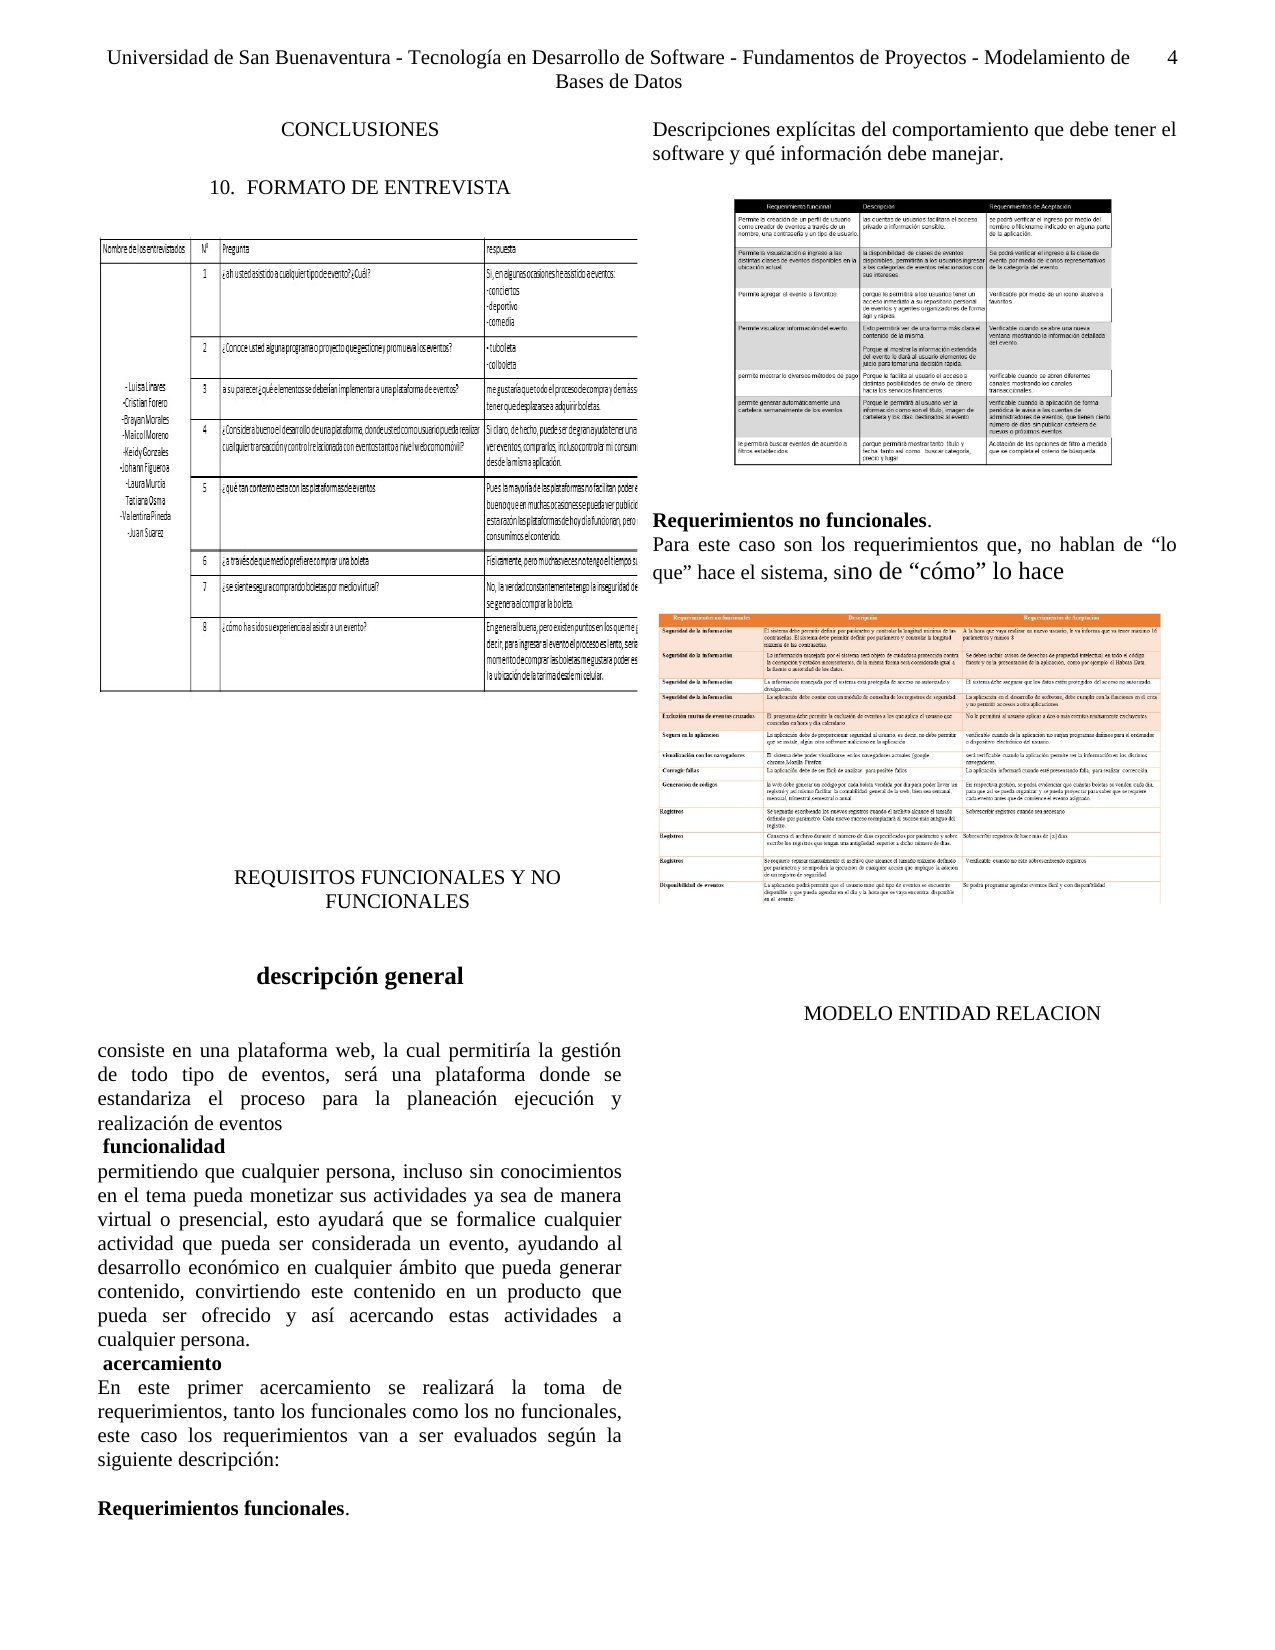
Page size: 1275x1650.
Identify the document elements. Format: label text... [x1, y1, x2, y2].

text descripción general [97, 961, 622, 990]
text consiste en una plataforma web, la cual permitiría la gestión de todo tipo de eventos, será una plataforma donde se estandariza el proceso para la planeación ejecución y realización de eventos [97, 1038, 622, 1134]
list REQUISITOS FUNCIONALES Y NO FUNCIONALES [172, 865, 622, 913]
text En este primer acercamiento se realizará la toma de requerimientos, tanto los funcionales como los no funcionales, este caso los requerimientos van a ser evaluados según la siguiente descripción: [97, 1375, 622, 1471]
text funcionalidad [97, 1134, 622, 1158]
text acercamiento [97, 1351, 622, 1375]
subtitle FORMATO DE ENTREVISTA [97, 174, 622, 199]
picture [652, 189, 1176, 485]
text Requerimientos no funcionales. [652, 508, 1177, 532]
text permitiendo que cualquier persona, incluso sin conocimientos en el tema pueda monetizar sus actividades ya sea de manera virtual o presencial, esto ayudará que se formalice cualquier actividad que pueda ser considerada un evento, ayudando al desarrollo económico en cualquier ámbito que pueda generar contenido, convirtiendo este contenido en un producto que pueda ser ofrecido y así acercando estas actividades a cualquier persona. [97, 1158, 622, 1351]
subtitle CONCLUSIONES [97, 117, 622, 141]
picture [652, 609, 1176, 904]
text Para este caso son los requerimientos que, no hablan de “lo que” hace el sistema, sino de “cómo” lo hace [652, 532, 1177, 585]
picture [97, 232, 638, 817]
text Descripciones explícitas del comportamiento que debe tener el software y qué información debe manejar. [652, 117, 1177, 165]
text Requerimientos funcionales. [97, 1495, 622, 1519]
list MODELO ENTIDAD RELACION [727, 1000, 1177, 1024]
